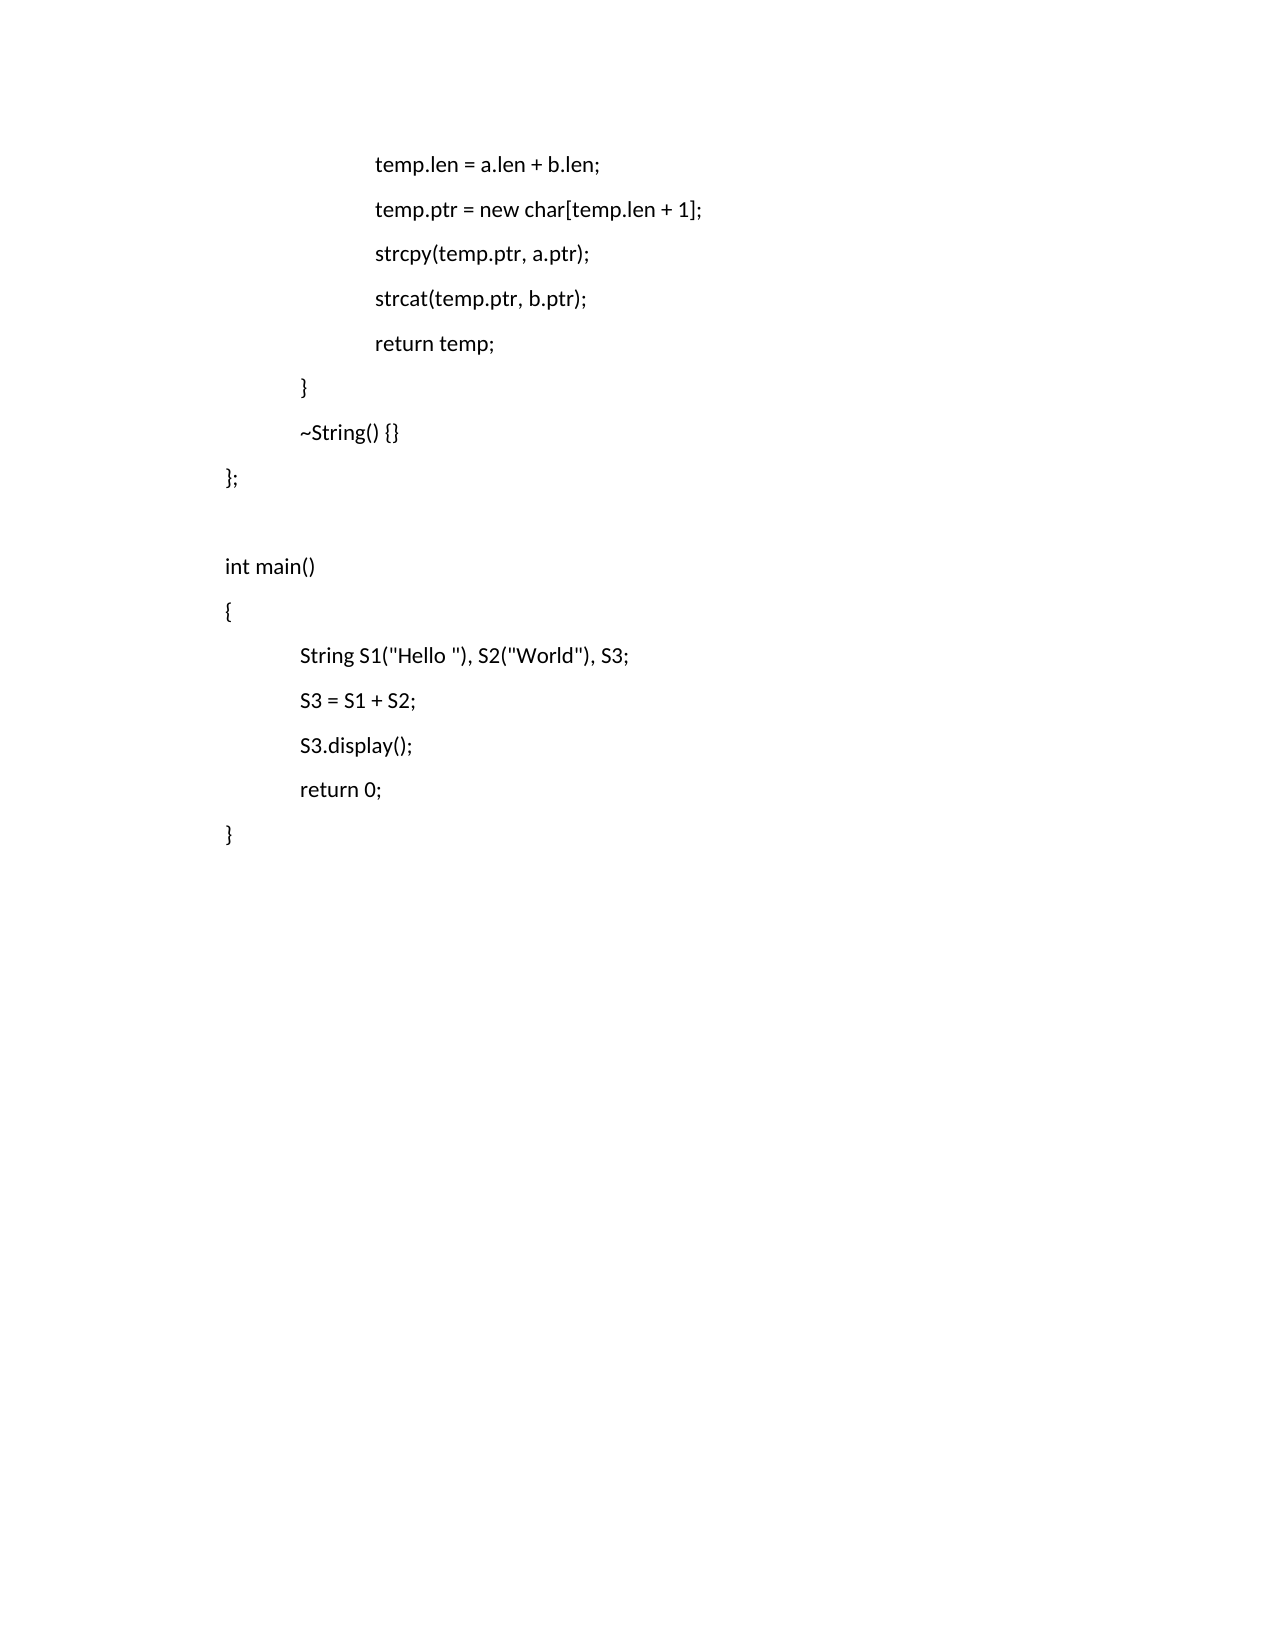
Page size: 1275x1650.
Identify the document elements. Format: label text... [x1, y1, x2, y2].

text strcpy(temp.ptr, a.ptr); [225, 239, 1125, 267]
text int main() [225, 552, 1125, 580]
text String S1("Hello "), S2("World"), S3; [225, 642, 1125, 669]
text } [225, 820, 1125, 848]
text { [225, 597, 1125, 625]
text ~String() {} [225, 418, 1125, 446]
text temp.len = a.len + b.len; [225, 150, 1125, 178]
text S3.display(); [225, 731, 1125, 759]
text return temp; [225, 329, 1125, 357]
text } [225, 373, 1125, 401]
text strcat(temp.ptr, b.ptr); [225, 284, 1125, 312]
text return 0; [225, 776, 1125, 804]
text temp.ptr = new char[temp.len + 1]; [225, 195, 1125, 223]
text }; [225, 463, 1125, 491]
text S3 = S1 + S2; [225, 686, 1125, 714]
